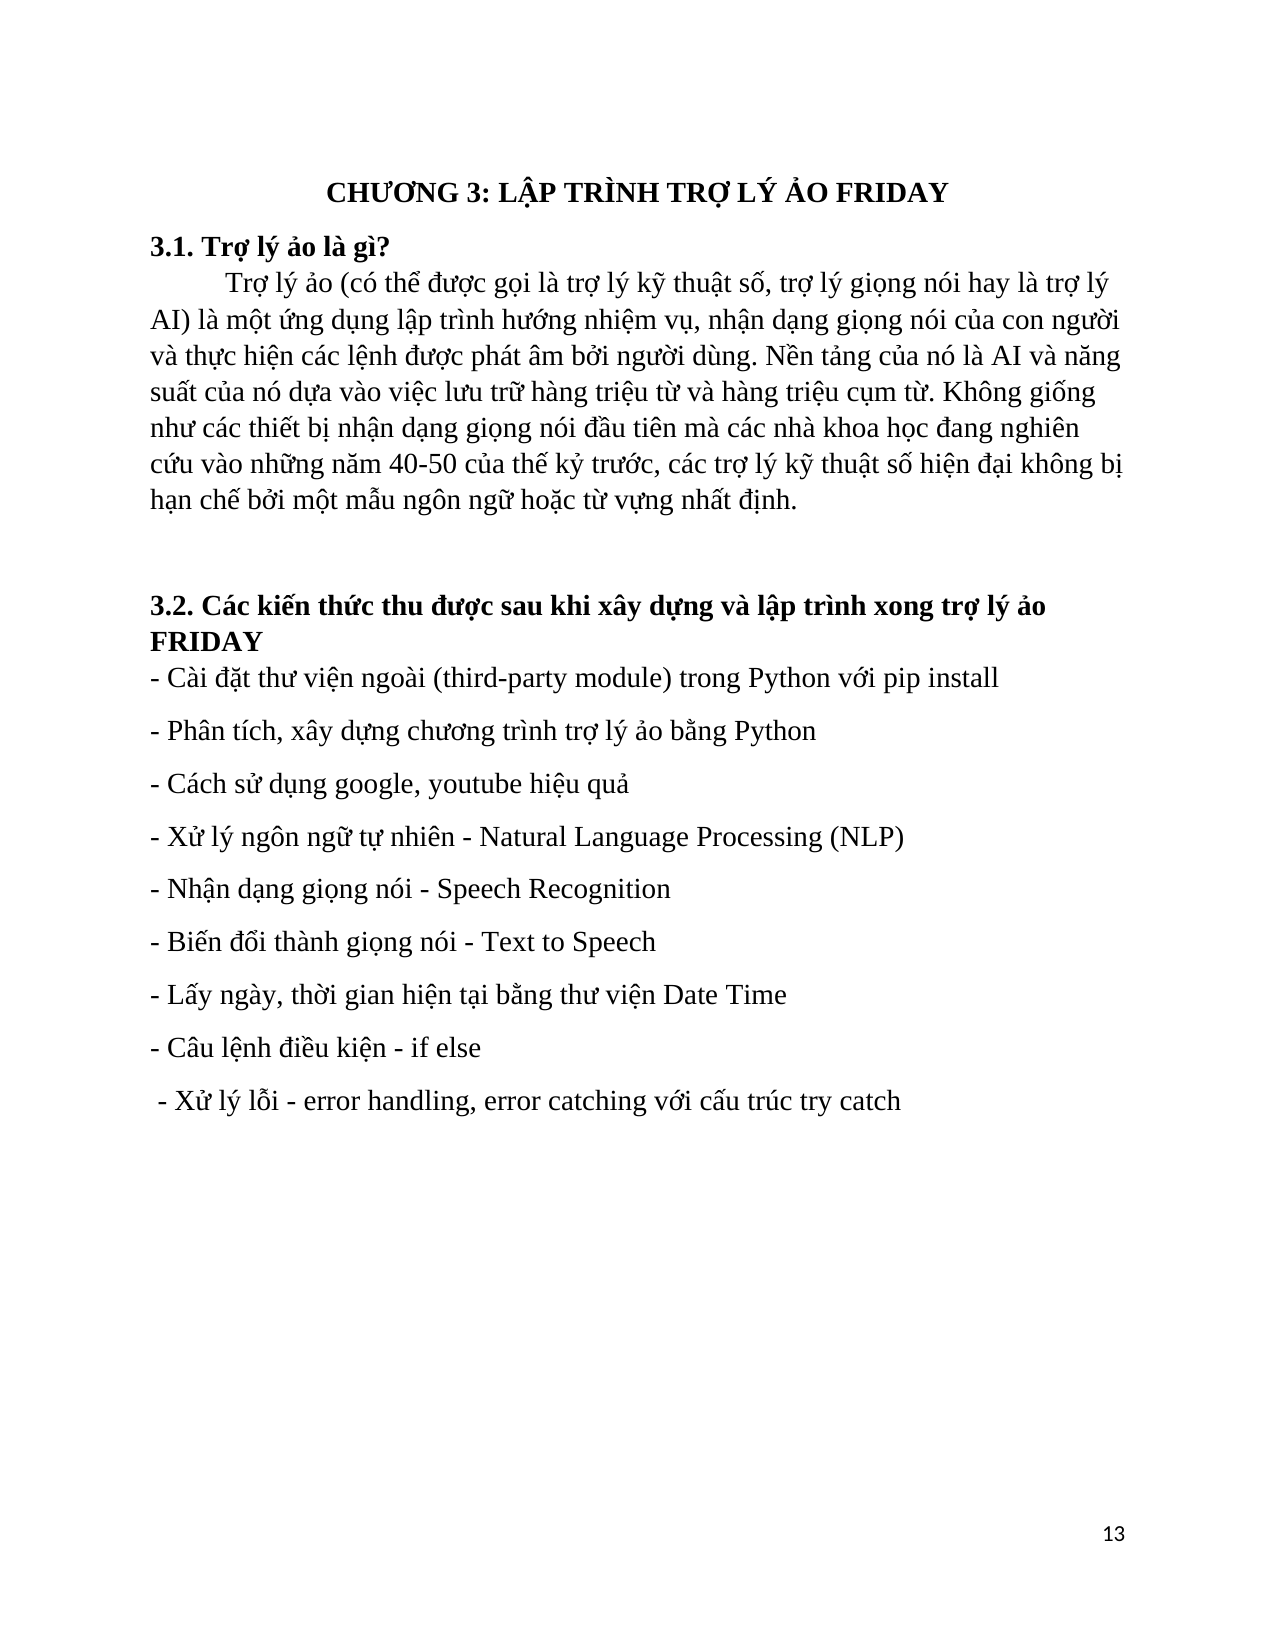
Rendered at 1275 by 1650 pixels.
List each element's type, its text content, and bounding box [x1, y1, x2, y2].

text - Cách sử dụng google, youtube hiệu quả [150, 766, 1125, 799]
text - Lấy ngày, thời gian hiện tại bằng thư viện Date Time [150, 977, 1125, 1011]
text - Cài đặt thư viện ngoài (third-party module) trong Python với pip install [150, 660, 1125, 694]
text - Nhận dạng giọng nói - Speech Recognition [150, 872, 1125, 905]
subtitle CHƯƠNG 3: LẬP TRÌNH TRỢ LÝ ẢO FRIDAY [150, 175, 1125, 208]
text - Câu lệnh điều kiện - if else [150, 1030, 1125, 1064]
text - Xử lý lỗi - error handling, error catching với cấu trúc try catch [150, 1083, 1125, 1116]
text Trợ lý ảo (có thể được gọi là trợ lý kỹ thuật số, trợ lý giọng nói hay là trợ lý AI) là một ứng dụng lập trình hướng nhiệm vụ, nhận dạng giọng nói của con người và thực hiện các lệnh được phát âm bởi người dùng. Nền tảng của nó là AI và năng suất của nó dựa vào việc lưu trữ hàng triệu từ và hàng triệu cụm từ. Không giống như các thiết bị nhận dạng giọng nói đầu tiên mà các nhà khoa học đang nghiên cứu vào những năm 40-50 của thế kỷ trước, các trợ lý kỹ thuật số hiện đại không bị hạn chế bởi một mẫu ngôn ngữ hoặc từ vựng nhất định. [150, 266, 1125, 516]
text - Xử lý ngôn ngữ tự nhiên - Natural Language Processing (NLP) [150, 819, 1125, 852]
text - Biến đổi thành giọng nói - Text to Speech [150, 924, 1125, 958]
subtitle 3.1. Trợ lý ảo là gì? [150, 229, 1125, 263]
subtitle 3.2. Các kiến thức thu được sau khi xây dựng và lập trình xong trợ lý ảo FRIDAY [150, 588, 1125, 658]
text - Phân tích, xây dựng chương trình trợ lý ảo bằng Python [150, 713, 1125, 747]
